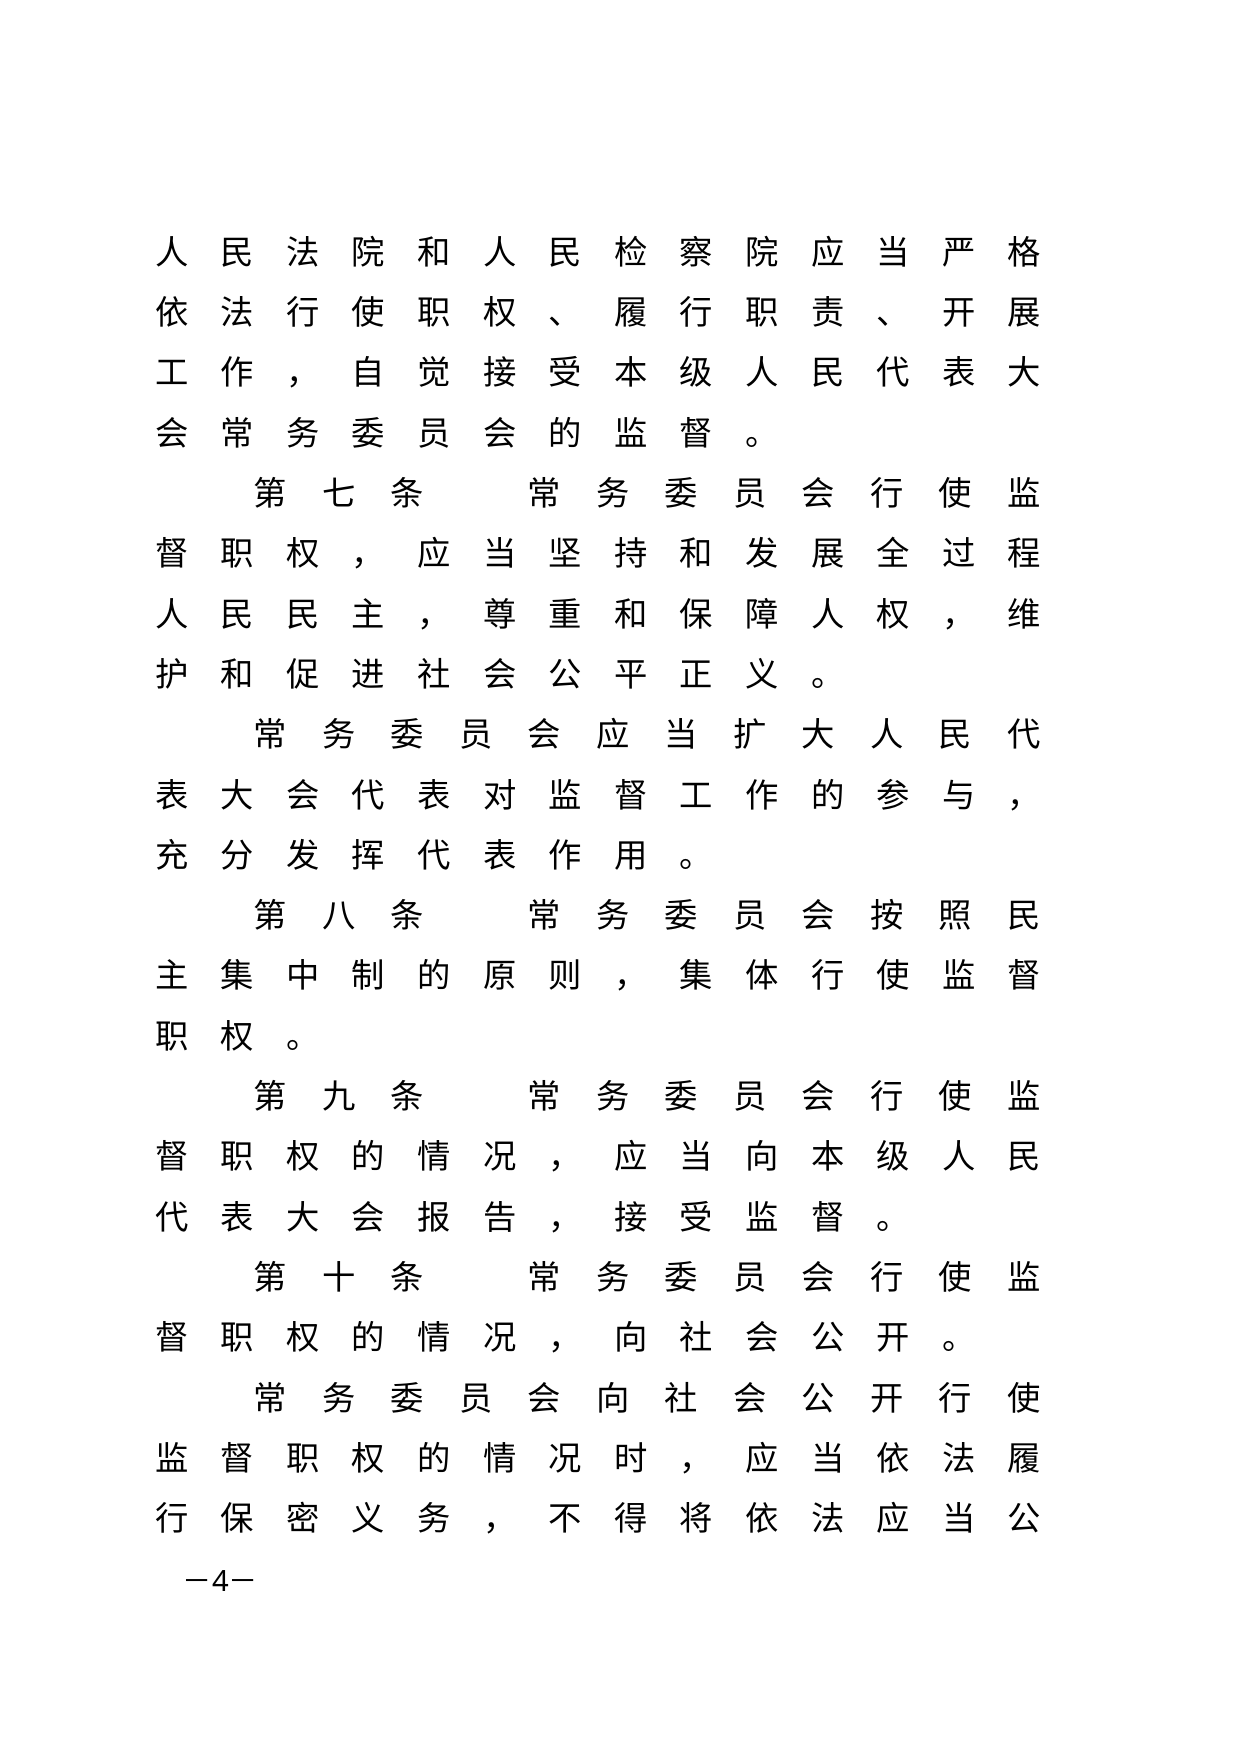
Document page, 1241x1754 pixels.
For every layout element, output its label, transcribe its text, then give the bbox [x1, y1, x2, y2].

text 常务委员会向社会公开行使监督职权的情况时，应当依法履行保密义务，不得将依法应当公开的事项确定为国家秘密，不得将涉及国家秘密的信息公开。 [155, 1365, 1073, 1546]
text 常务委员会应当扩大人民代表大会代表对监督工作的参与，充分发挥代表作用。 [155, 702, 1073, 883]
text 第十条 常务委员会行使监督职权的情况，向社会公开。 [155, 1245, 1073, 1365]
text 第七条 常务委员会行使监督职权，应当坚持和发展全过程人民民主，尊重和保障人权，维护和促进社会公平正义。 [155, 461, 1073, 702]
text 第九条 常务委员会行使监督职权的情况，应当向本级人民代表大会报告，接受监督。 [155, 1064, 1073, 1245]
text 第八条 常务委员会按照民主集中制的原则，集体行使监督职权。 [155, 883, 1073, 1064]
text 各级人民政府、监察委员会、人民法院和人民检察院应当严格依法行使职权、履行职责、开展工作，自觉接受本级人民代表大会常务委员会的监督。 [155, 219, 1073, 461]
